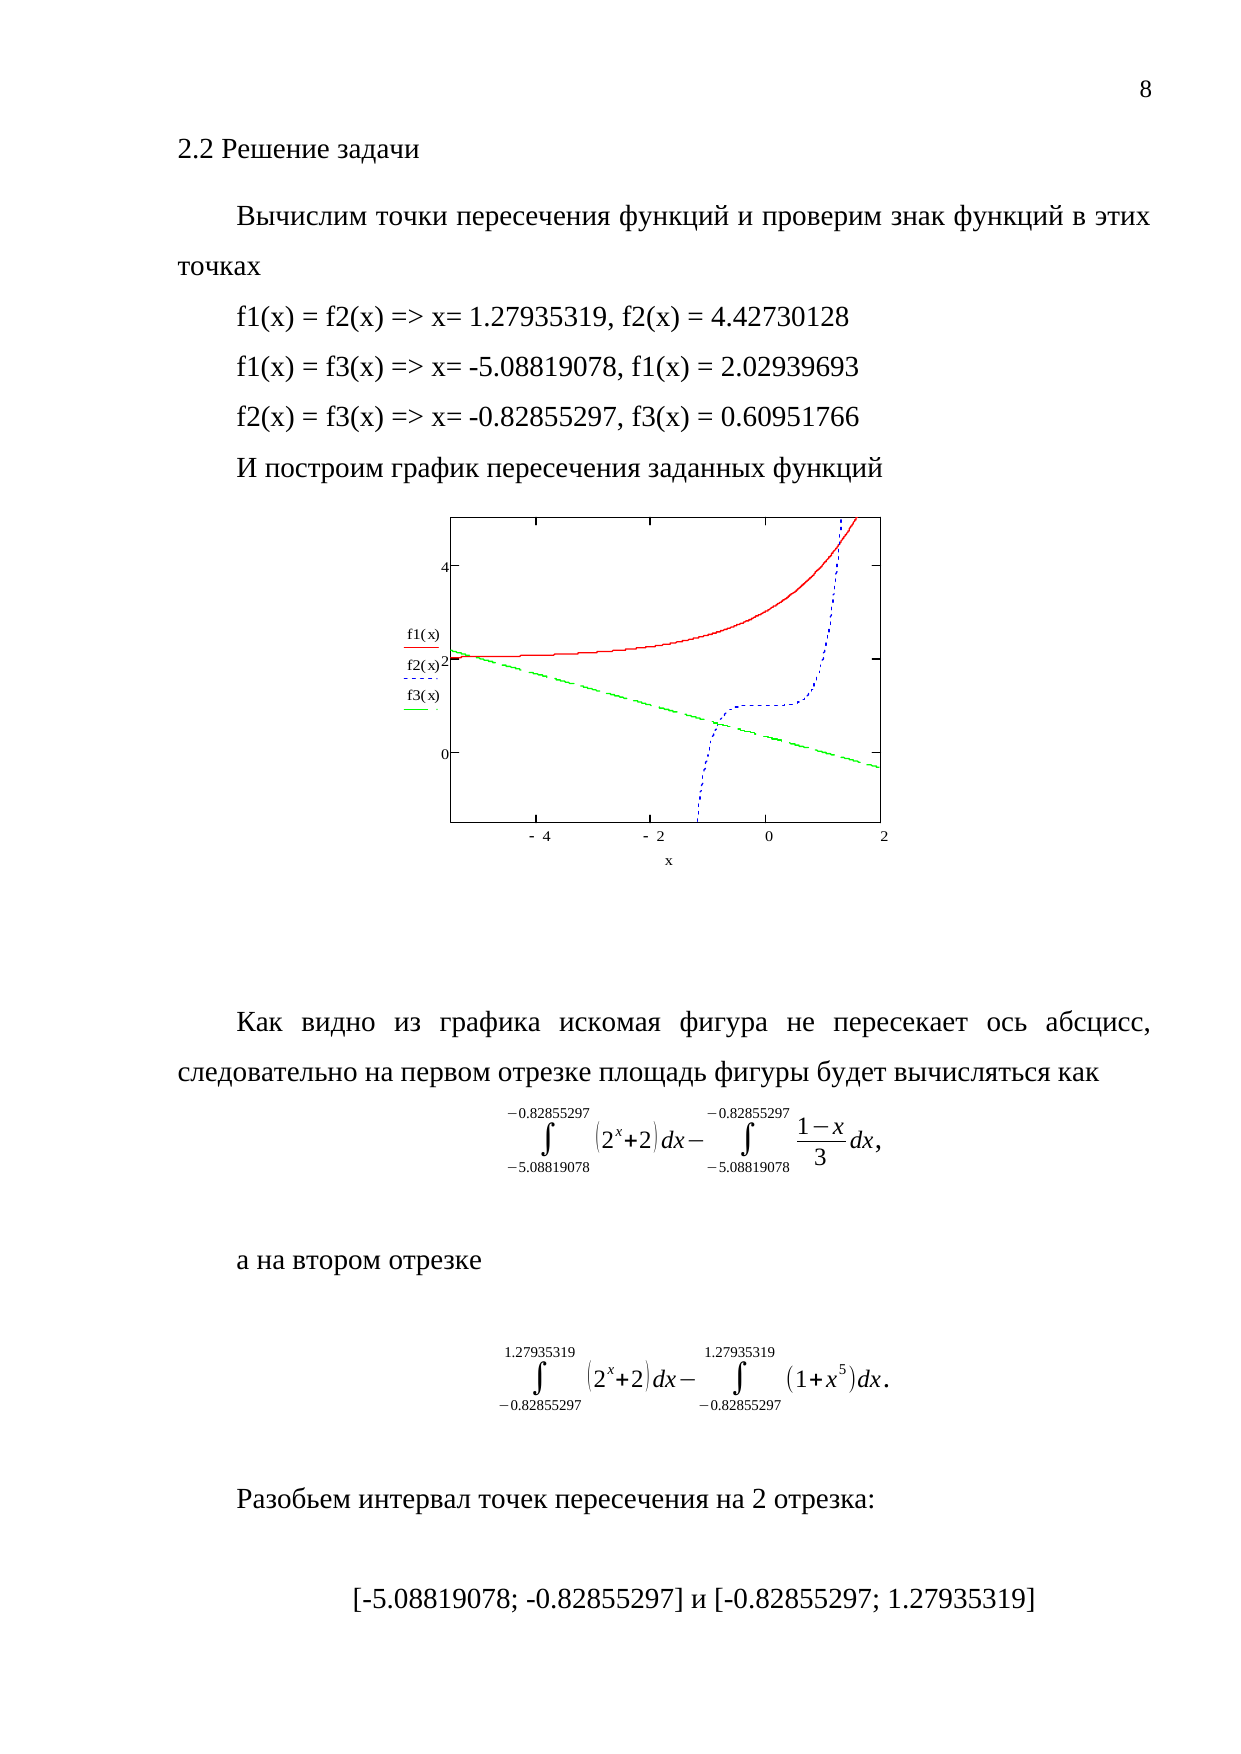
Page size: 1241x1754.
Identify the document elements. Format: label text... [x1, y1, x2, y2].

text f2(x) = f3(x) => x= -0.82855297, f3(x) = 0.60951766 [177, 399, 1152, 433]
text . [177, 1343, 1152, 1414]
text Разобьем интервал точек пересечения на 2 отрезка: [177, 1481, 1152, 1514]
text Вычислим точки пересечения функций и проверим знак функций в этих точках [177, 198, 1152, 282]
text [-5.08819078; -0.82855297] и [-0.82855297; 1.27935319] [177, 1582, 1152, 1615]
text , [177, 1105, 1152, 1175]
text а на втором отрезке [177, 1242, 1152, 1276]
text f1(x) = f3(x) => x= -5.08819078, f1(x) = 2.02939693 [177, 349, 1152, 383]
subtitle 2.2 Решение задачи [177, 131, 1152, 165]
text f1(x) = f2(x) => x= 1.27935319, f2(x) = 4.42730128 [177, 299, 1152, 332]
text И построим график пересечения заданных функций [177, 450, 1152, 483]
text Как видно из графика искомая фигура не пересекает ось абсцисс, следовательно на первом отрезке площадь фигуры будет вычисляться как [177, 500, 1152, 1088]
